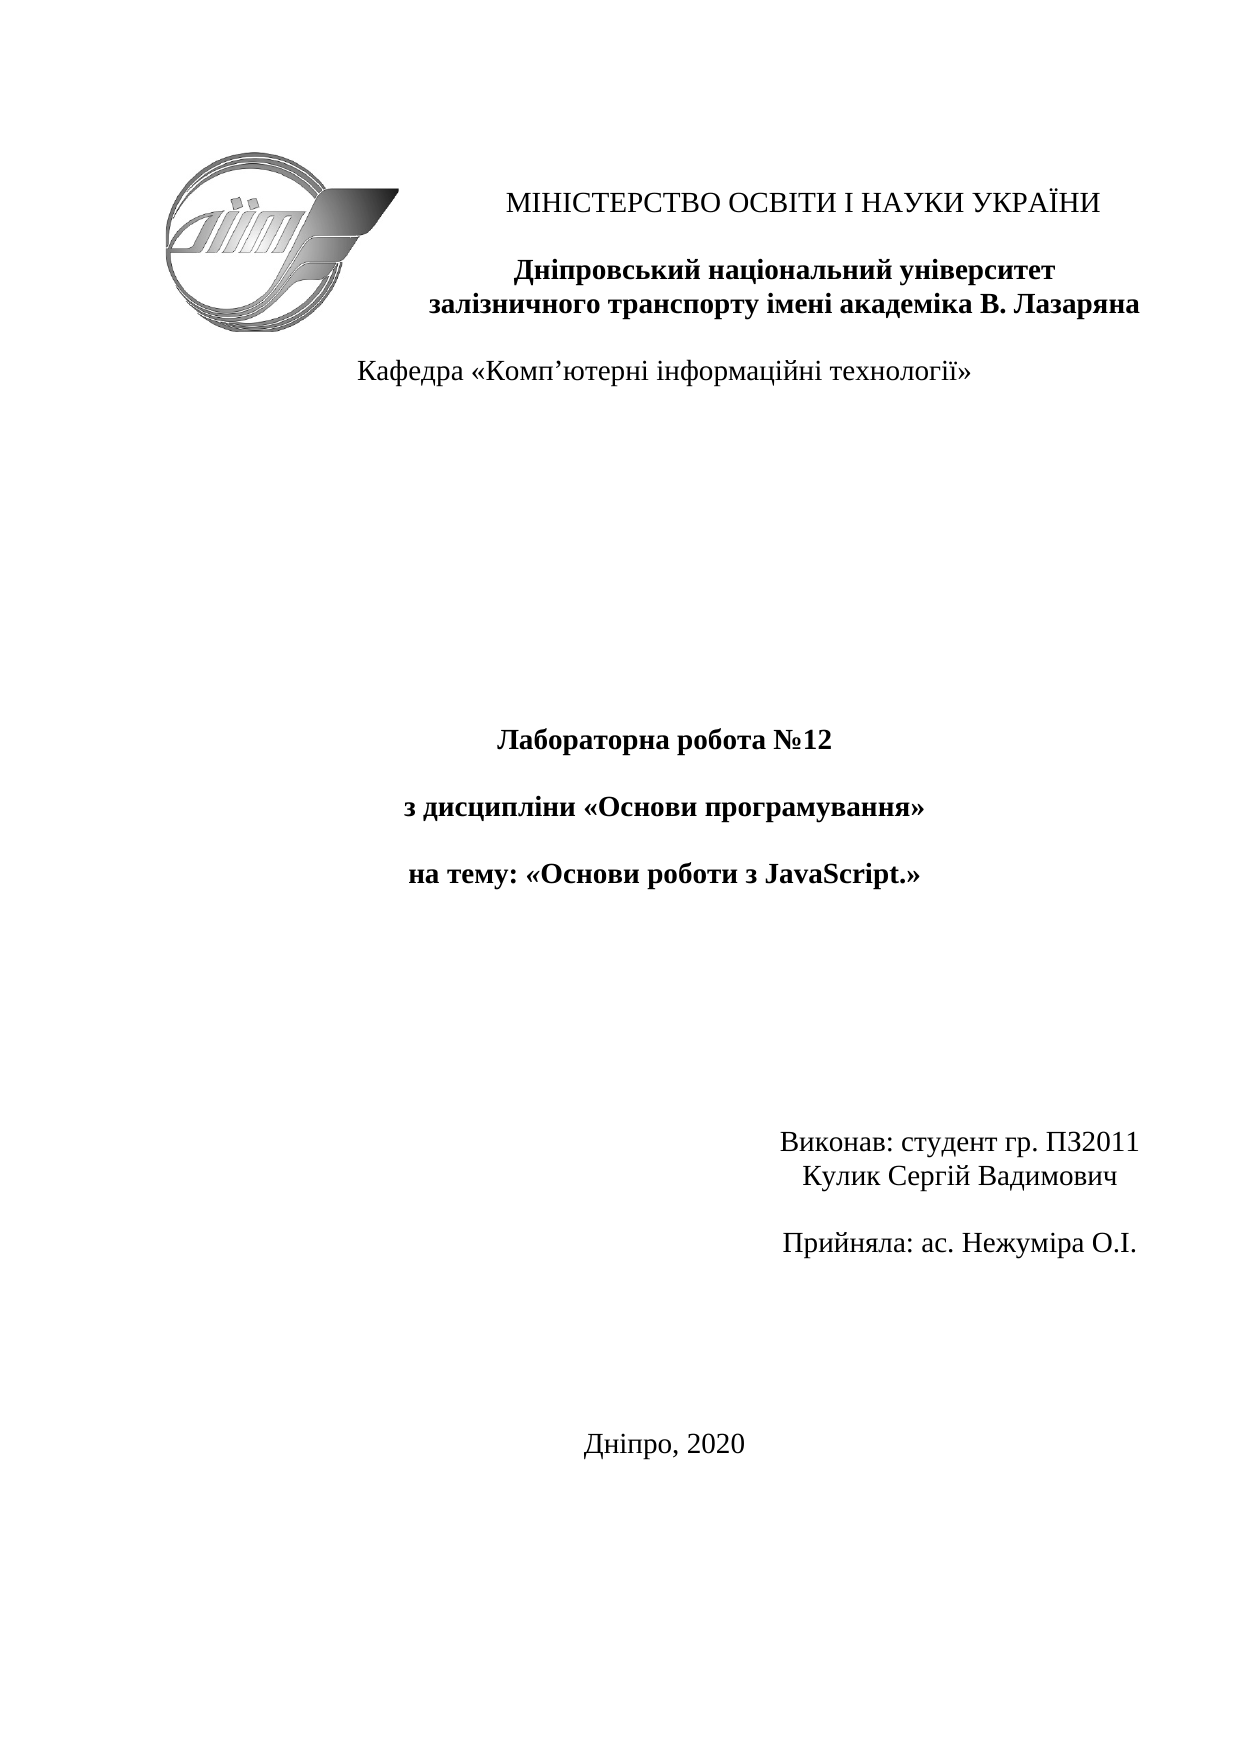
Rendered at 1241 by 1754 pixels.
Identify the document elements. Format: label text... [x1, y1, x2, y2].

text Кулик Сергій Вадимович [768, 1158, 1152, 1191]
text з дисципліни «Основи програмування» [177, 755, 1152, 822]
text Виконав: студент гр. ПЗ2011 [768, 1124, 1152, 1158]
text Кафедра «Комп’ютерні інформаційні технології» [177, 353, 1152, 386]
text Дніпро, 2020 [177, 1426, 1152, 1460]
text МІНІСТЕРСТВО ОСВІТИ І НАУКИ УКРАЇНИ [399, 185, 1152, 219]
picture [164, 152, 399, 331]
text Прийняла: ас. Нежуміра О.І. [768, 1225, 1152, 1258]
text на тему: «Основи роботи з JavaScript.» [177, 856, 1152, 889]
text Лабораторна робота №12 [177, 722, 1152, 755]
text Дніпровський національний університет залізничного транспорту імені академіка В. Лазаряна [399, 252, 1152, 319]
